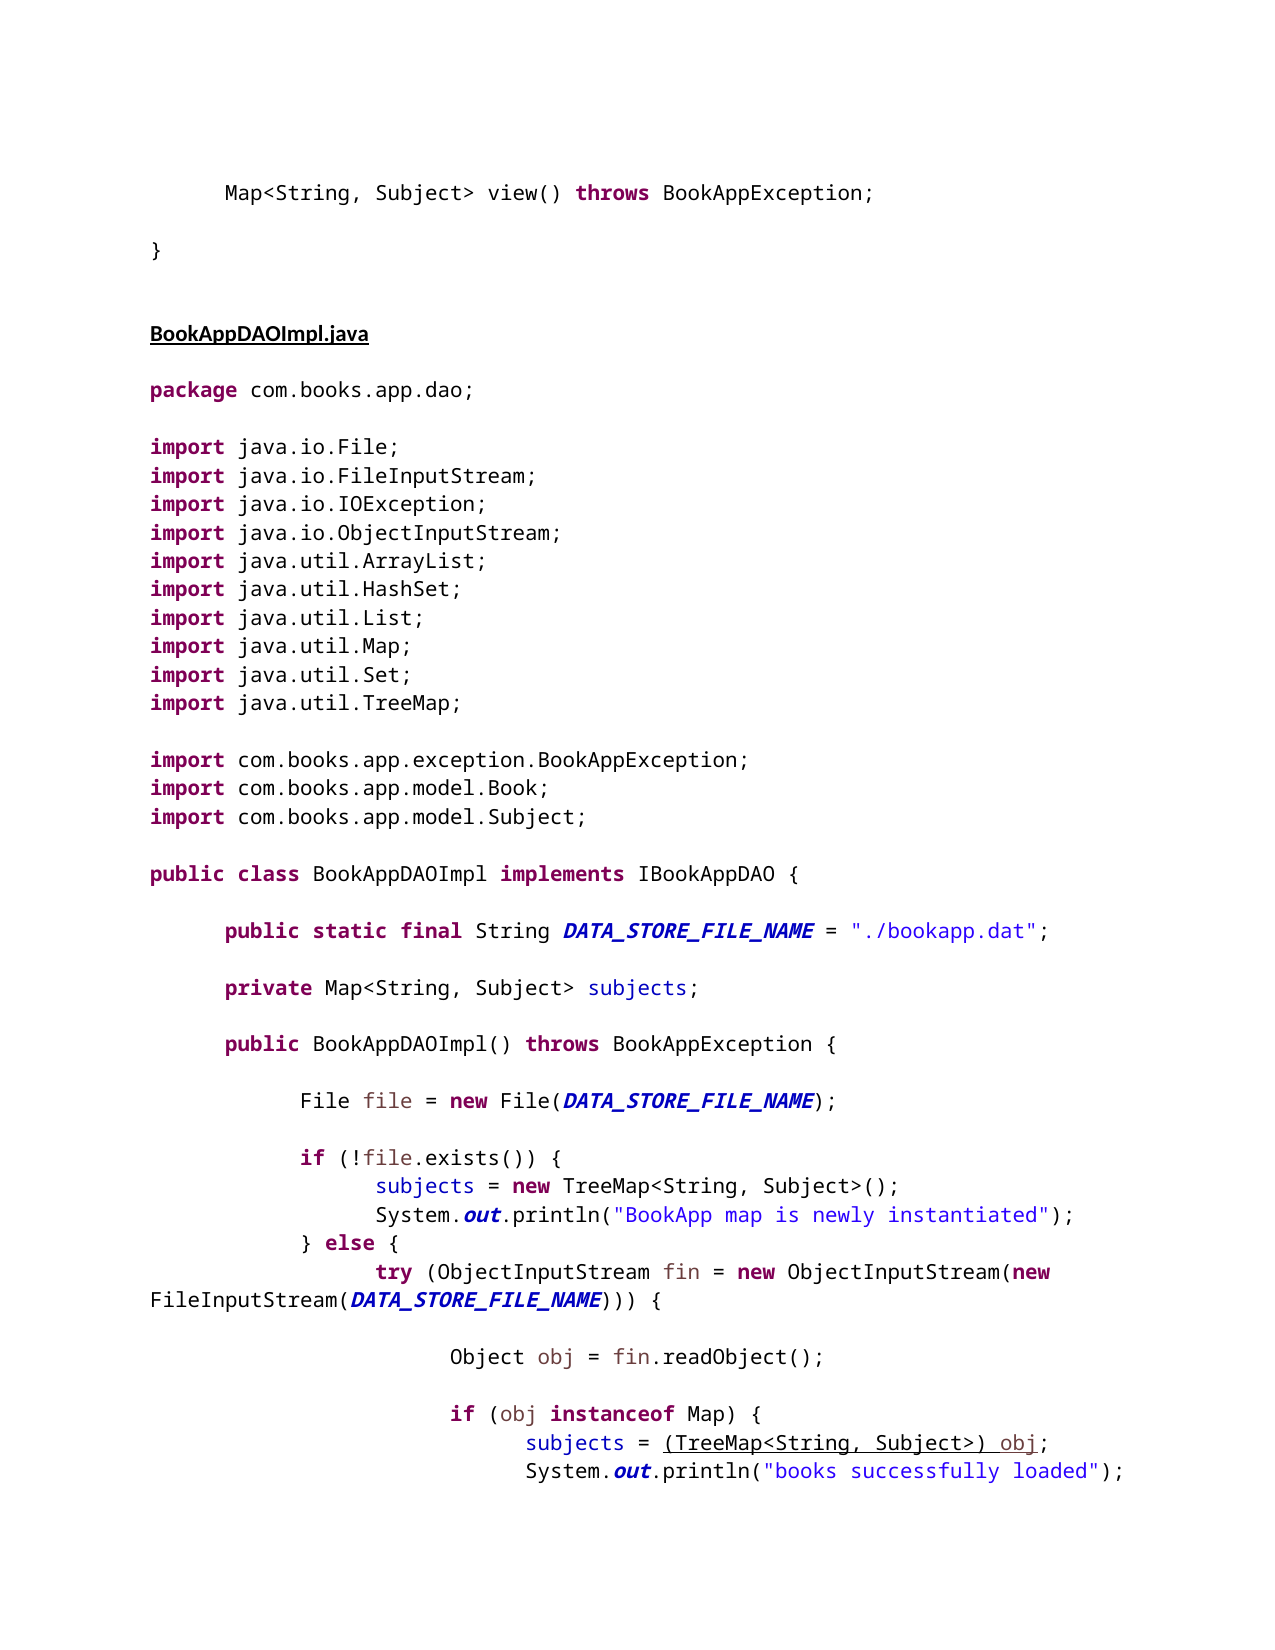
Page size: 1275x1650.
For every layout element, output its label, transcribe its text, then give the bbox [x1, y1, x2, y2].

text public BookAppDAOImpl() throws BookAppException { [150, 1029, 1125, 1058]
text System.out.println("books successfully loaded"); [150, 1456, 1125, 1484]
text import com.books.app.exception.BookAppException; [150, 745, 1125, 773]
text BookAppDAOImpl.java [150, 319, 1125, 347]
text package com.books.app.dao; [150, 375, 1125, 404]
text public class BookAppDAOImpl implements IBookAppDAO { [150, 859, 1125, 887]
text import com.books.app.model.Subject; [150, 802, 1125, 830]
text if (obj instanceof Map) { [150, 1399, 1125, 1428]
text import java.util.List; [150, 603, 1125, 631]
text } [150, 235, 1125, 263]
text if (!file.exists()) { [150, 1143, 1125, 1172]
text import com.books.app.model.Book; [150, 773, 1125, 802]
text public static final String DATA_STORE_FILE_NAME = "./bookapp.dat"; [150, 916, 1125, 944]
text import java.util.ArrayList; [150, 546, 1125, 574]
text import java.io.FileInputStream; [150, 461, 1125, 489]
text subjects = new TreeMap<String, Subject>(); [150, 1172, 1125, 1200]
text import java.io.File; [150, 432, 1125, 461]
text import java.util.Map; [150, 631, 1125, 660]
text System.out.println("BookApp map is newly instantiated"); [150, 1200, 1125, 1228]
text Map<String, Subject> view() throws BookAppException; [150, 178, 1125, 206]
text File file = new File(DATA_STORE_FILE_NAME); [150, 1086, 1125, 1115]
text private Map<String, Subject> subjects; [150, 973, 1125, 1001]
text import java.util.TreeMap; [150, 688, 1125, 717]
text Object obj = fin.readObject(); [150, 1342, 1125, 1371]
text } else { [150, 1228, 1125, 1257]
text import java.util.HashSet; [150, 574, 1125, 603]
text subjects = (TreeMap<String, Subject>) obj; [150, 1428, 1125, 1456]
text import java.io.IOException; [150, 489, 1125, 518]
text import java.util.Set; [150, 660, 1125, 688]
text import java.io.ObjectInputStream; [150, 518, 1125, 546]
text try (ObjectInputStream fin = new ObjectInputStream(new FileInputStream(DATA_STORE_FILE_NAME))) { [150, 1257, 1125, 1314]
